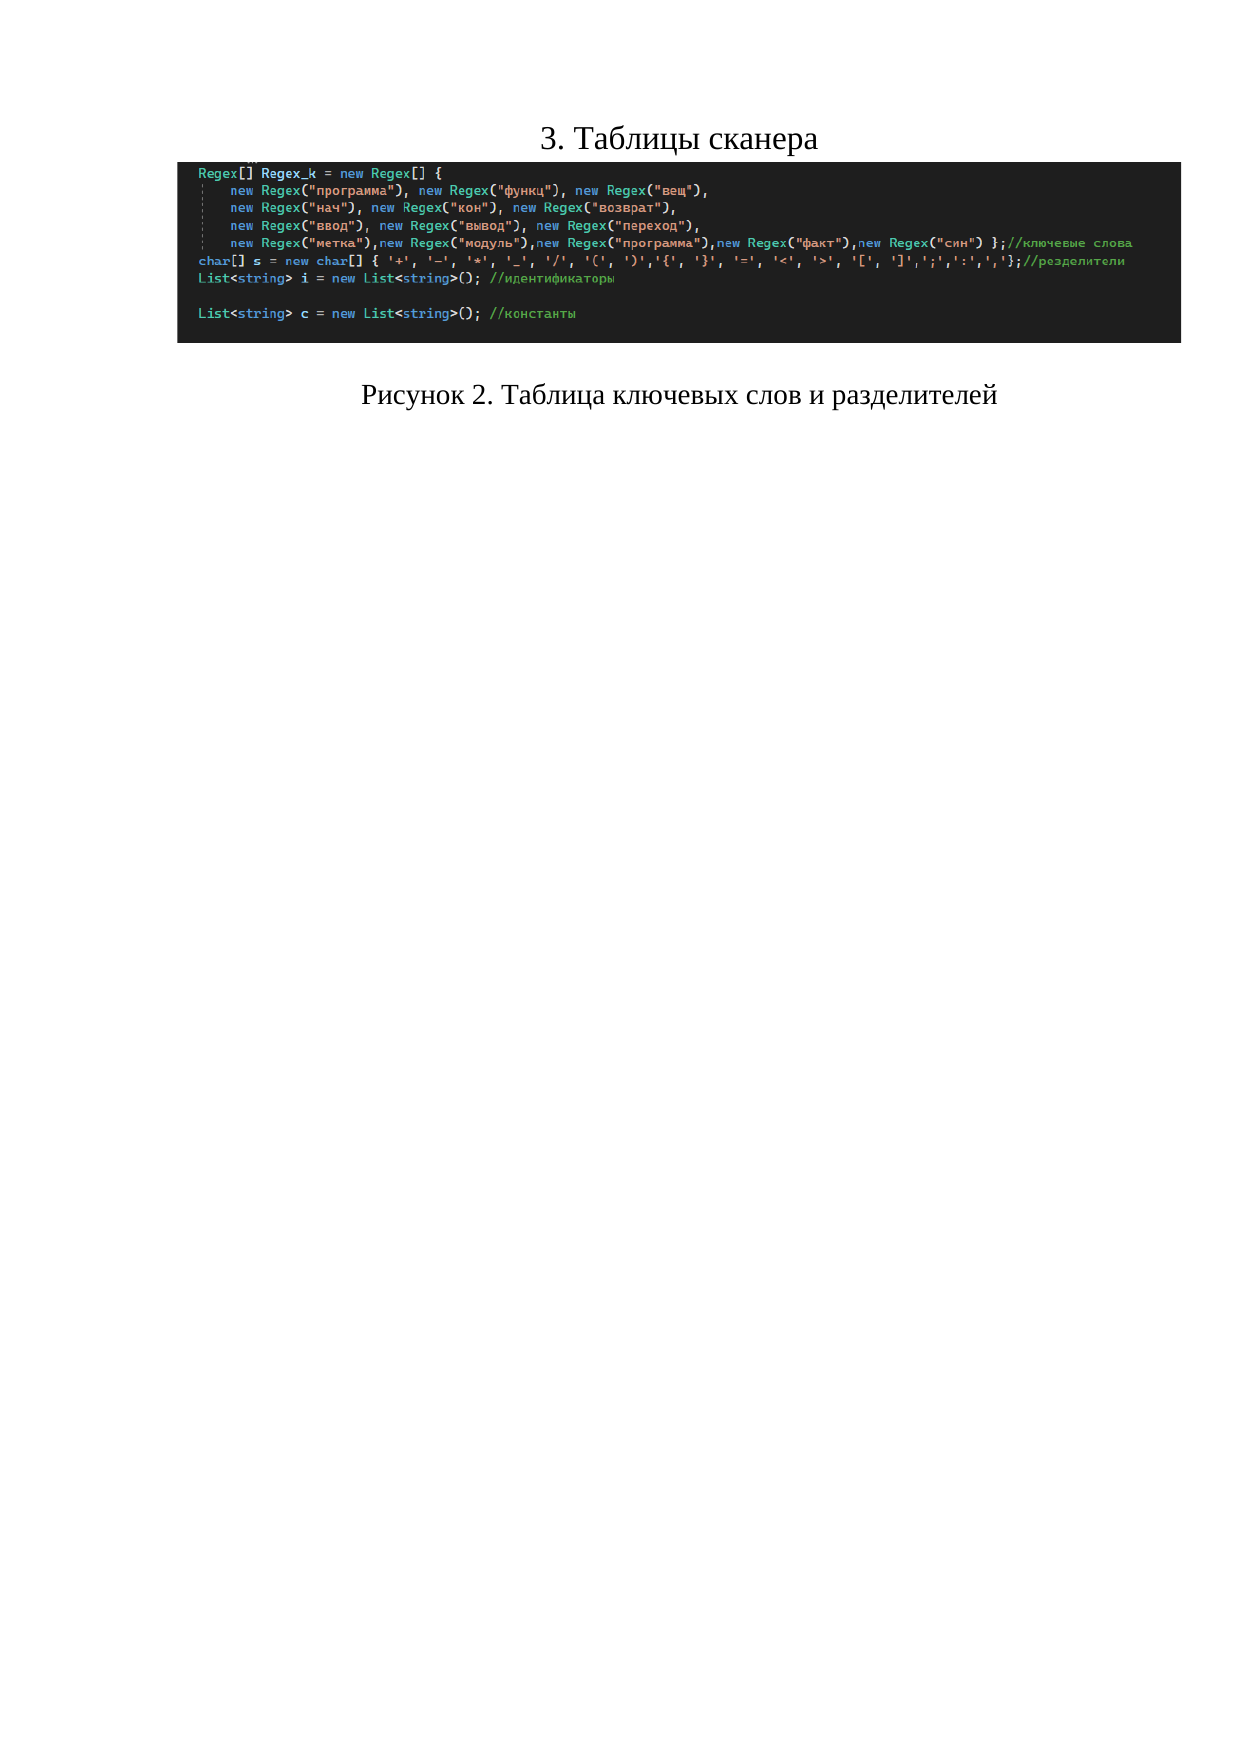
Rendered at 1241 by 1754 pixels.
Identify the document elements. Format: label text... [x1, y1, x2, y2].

picture [177, 162, 1182, 343]
subtitle 3. Таблицы сканера [177, 118, 1181, 156]
text Рисунок 2. Таблица ключевых слов и разделителей [177, 377, 1181, 411]
